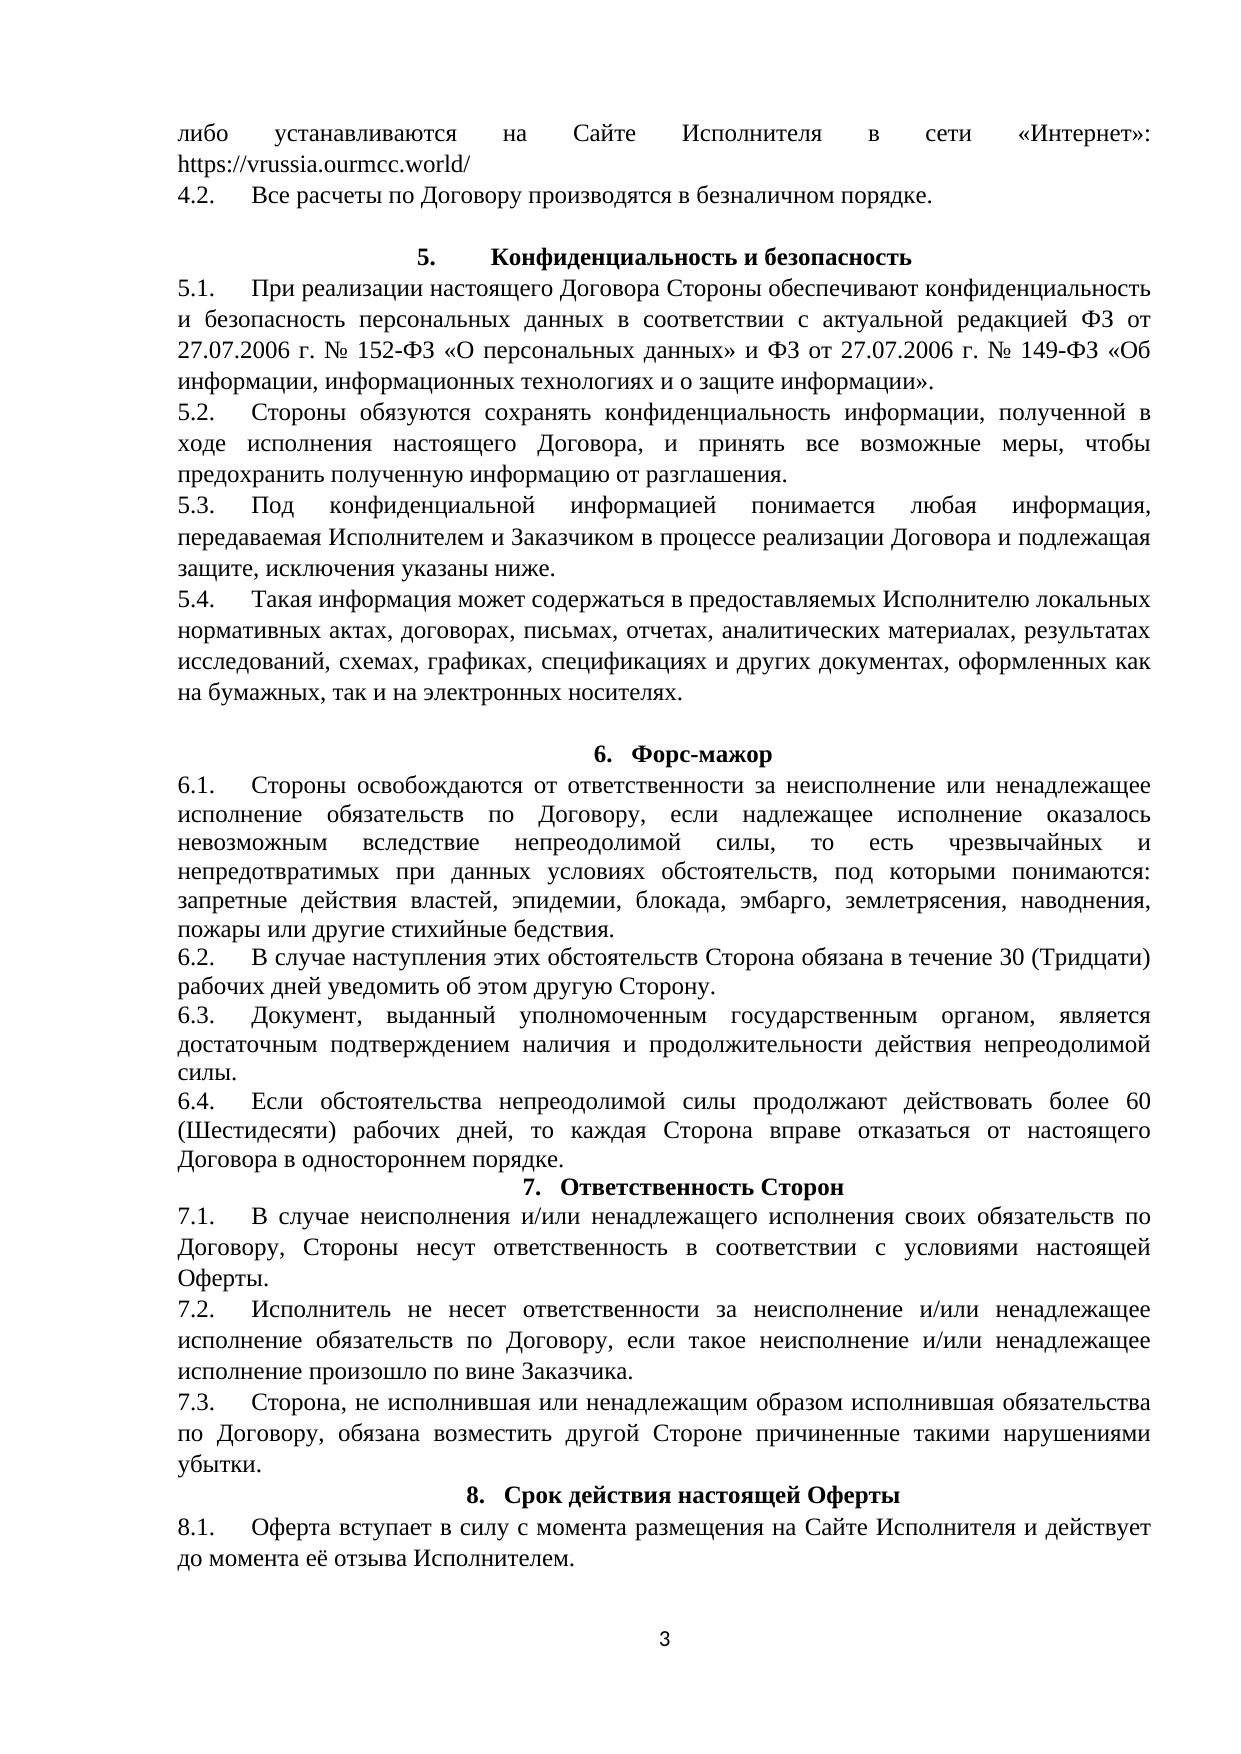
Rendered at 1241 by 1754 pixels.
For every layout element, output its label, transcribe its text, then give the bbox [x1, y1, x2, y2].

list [177, 118, 1152, 178]
list Если обстоятельства непреодолимой силы продолжают действовать более 60 (Шестидесяти) рабочих дней, то каждая Сторона вправе отказаться от настоящего Договора в одностороннем порядке. [177, 1086, 1152, 1172]
list Сторона, не исполнившая или ненадлежащим образом исполнившая обязательства по Договору, обязана возместить другой Стороне причиненные такими нарушениями убытки. [177, 1387, 1152, 1478]
list Все расчеты по Договору производятся в безналичном порядке. [177, 180, 1152, 209]
list В случае неисполнения и/или ненадлежащего исполнения своих обязательств по Договору, Стороны несут ответственность в соответствии с условиями настоящей Оферты. [177, 1201, 1152, 1292]
list Документ, выданный уполномоченным государственным органом, является достаточным подтверждением наличия и продолжительности действия непреодолимой силы. [177, 1000, 1152, 1086]
list Форс-мажор [215, 739, 1152, 768]
list Конфиденциальность и безопасность [177, 242, 1152, 271]
list Оферта вступает в силу с момента размещения на Сайте Исполнителя и действует до момента её отзыва Исполнителем. [177, 1512, 1152, 1571]
list В случае наступления этих обстоятельств Сторона обязана в течение 30 (Тридцати) рабочих дней уведомить об этом другую Сторону. [177, 942, 1152, 1000]
list Срок действия настоящей Оферты [215, 1481, 1152, 1509]
list Стороны обязуются сохранять конфиденциальность информации, полученной в ходе исполнения настоящего Договора, и принять все возможные меры, чтобы предохранить полученную информацию от разглашения. [177, 397, 1152, 488]
list Стороны освобождаются от ответственности за неисполнение или ненадлежащее исполнение обязательств по Договору, если надлежащее исполнение оказалось невозможным вследствие непреодолимой силы, то есть чрезвычайных и непредотвратимых при данных условиях обстоятельств, под которыми понимаются: запретные действия властей, эпидемии, блокада, эмбарго, землетрясения, наводнения, пожары или другие стихийные бедствия. [177, 770, 1152, 942]
list При реализации настоящего Договора Стороны обеспечивают конфиденциальность и безопасность персональных данных в соответствии с актуальной редакцией ФЗ от 27.07.2006 г. № 152-ФЗ «О персональных данных» и ФЗ от 27.07.2006 г. № 149-ФЗ «Об информации, информационных технологиях и о защите информации». [177, 273, 1152, 395]
list Под конфиденциальной информацией понимается любая информация, передаваемая Исполнителем и Заказчиком в процессе реализации Договора и подлежащая защите, исключения указаны ниже. [177, 491, 1152, 581]
list Ответственность Сторон [215, 1172, 1152, 1201]
list Такая информация может содержаться в предоставляемых Исполнителю локальных нормативных актах, договорах, письмах, отчетах, аналитических материалах, результатах исследований, схемах, графиках, спецификациях и других документах, оформленных как на бумажных, так и на электронных носителях. [177, 584, 1152, 706]
list Исполнитель не несет ответственности за неисполнение и/или ненадлежащее исполнение обязательств по Договору, если такое неисполнение и/или ненадлежащее исполнение произошло по вине Заказчика. [177, 1294, 1152, 1385]
